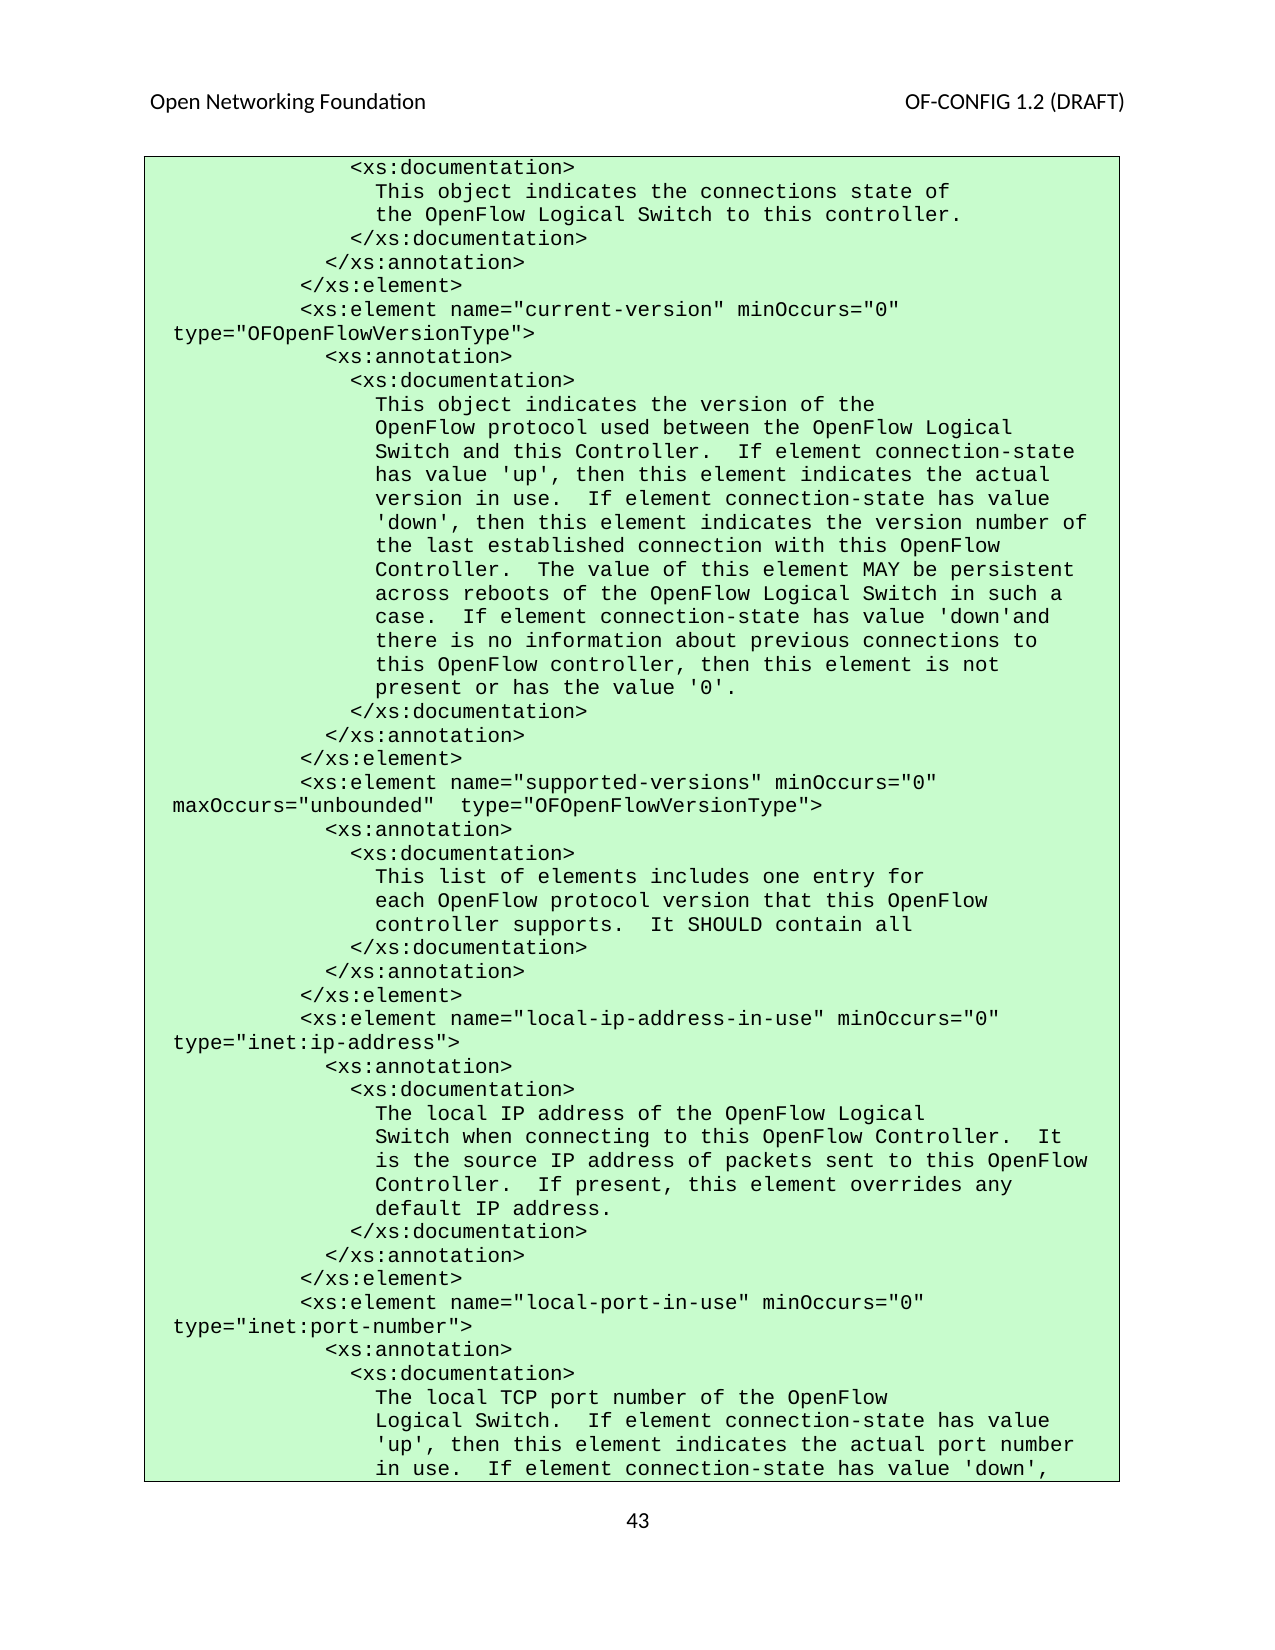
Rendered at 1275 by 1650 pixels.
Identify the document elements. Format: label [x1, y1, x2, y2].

table_header [145, 157, 1119, 1481]
